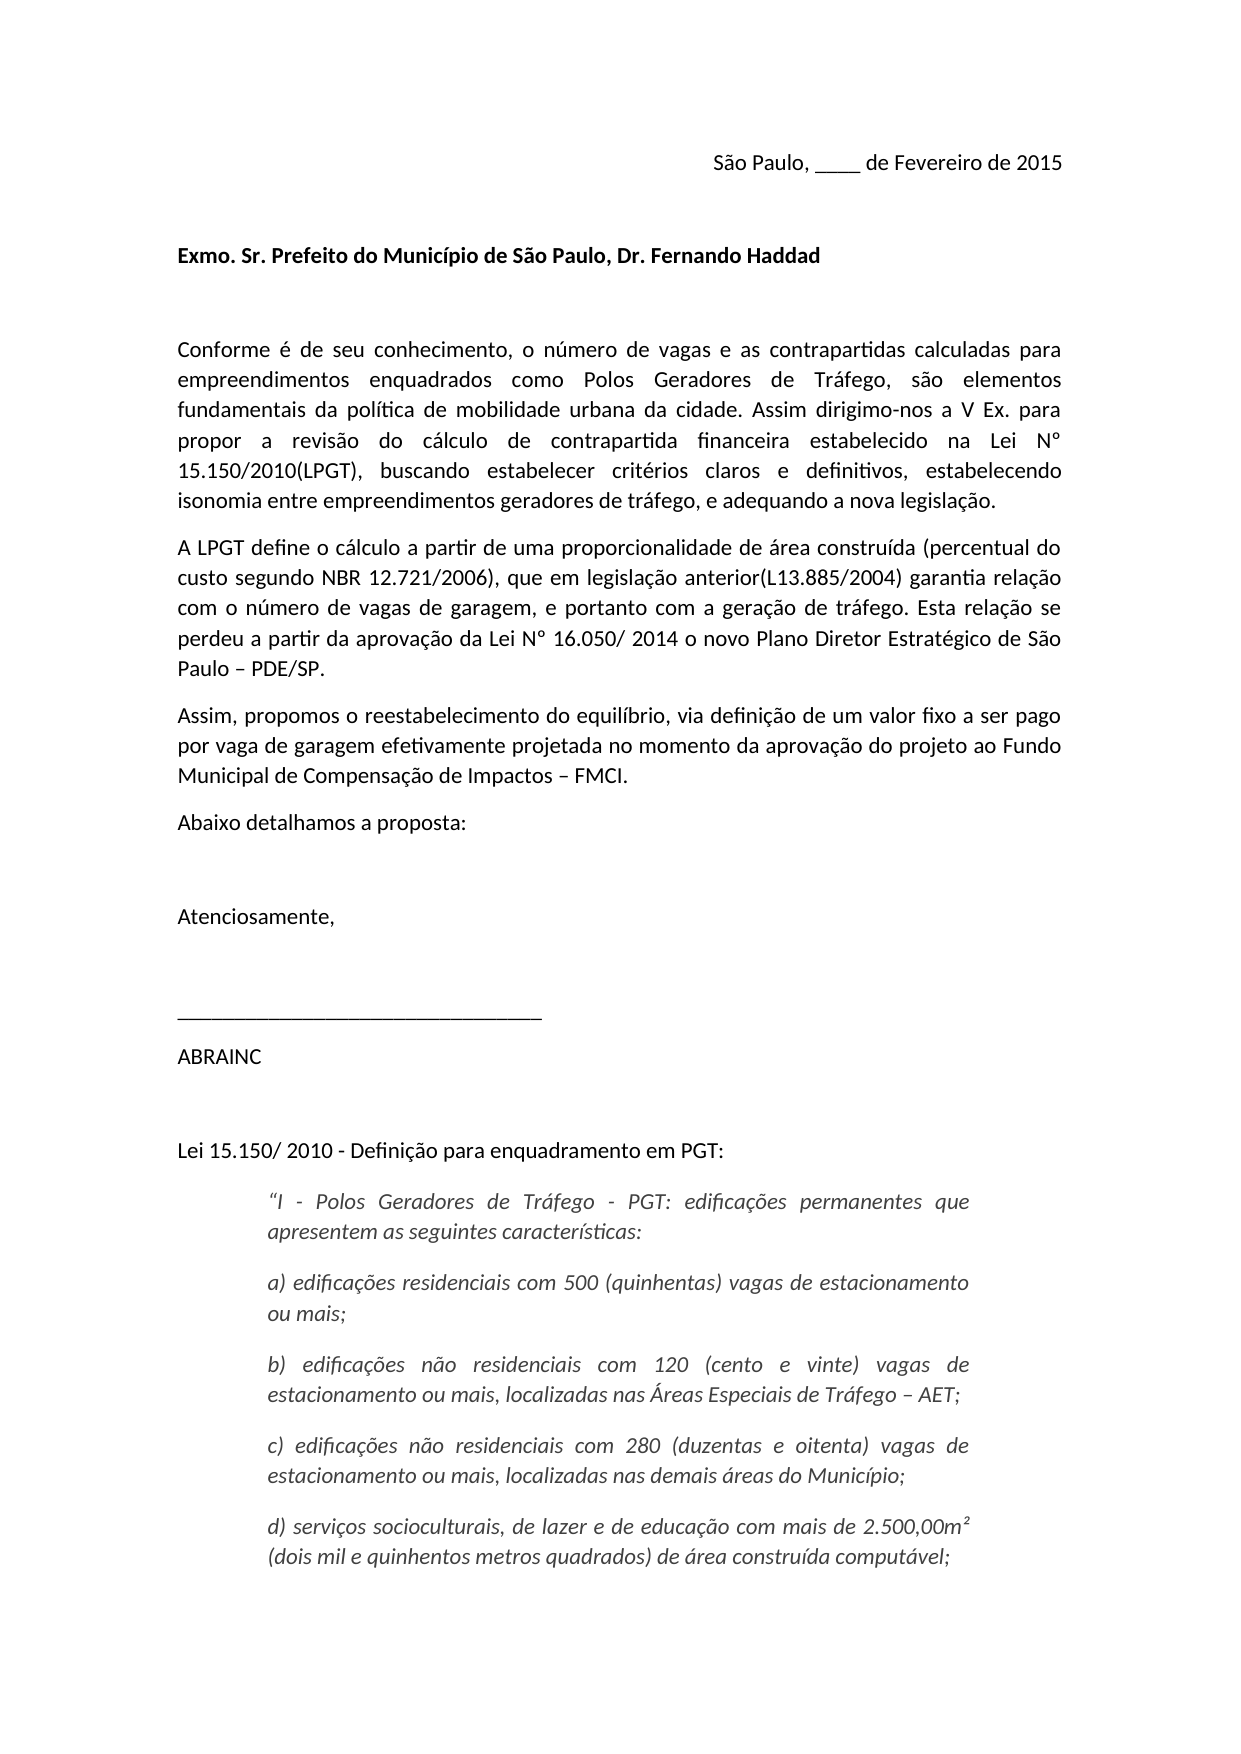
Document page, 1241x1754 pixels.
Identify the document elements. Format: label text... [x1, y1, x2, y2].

text A LPGT define o cálculo a partir de uma proporcionalidade de área construída (percentual do custo segundo NBR 12.721/2006), que em legislação anterior(L13.885/2004) garantia relação com o número de vagas de garagem, e portanto com a geração de tráfego. Esta relação se perdeu a partir da aprovação da Lei Nº 16.050/ 2014 o novo Plano Diretor Estratégico de São Paulo – PDE/SP. [177, 533, 1063, 682]
text Assim, propomos o reestabelecimento do equilíbrio, via definição de um valor fixo a ser pago por vaga de garagem efetivamente projetada no momento da aprovação do projeto ao Fundo Municipal de Compensação de Impactos – FMCI. [177, 701, 1063, 789]
text “I - Polos Geradores de Tráfego - PGT: edificações permanentes que apresentem as seguintes características: [267, 1187, 973, 1245]
text Atenciosamente, [177, 902, 1063, 930]
text ________________________________ [177, 996, 1063, 1023]
text Exmo. Sr. Prefeito do Município de São Paulo, Dr. Fernando Haddad [177, 241, 1063, 269]
text b) edificações não residenciais com 120 (cento e vinte) vagas de estacionamento ou mais, localizadas nas Áreas Especiais de Tráfego – AET; [267, 1350, 973, 1408]
text d) serviços socioculturais, de lazer e de educação com mais de 2.500,00m² (dois mil e quinhentos metros quadrados) de área construída computável; [267, 1512, 973, 1570]
text Abaixo detalhamos a proposta: [177, 808, 1063, 836]
text ABRAINC [177, 1042, 1063, 1070]
text Conforme é de seu conhecimento, o número de vagas e as contrapartidas calculadas para empreendimentos enquadrados como Polos Geradores de Tráfego, são elementos fundamentais da política de mobilidade urbana da cidade. Assim dirigimo-nos a V Ex. para propor a revisão do cálculo de contrapartida financeira estabelecido na Lei Nº 15.150/2010(LPGT), buscando estabelecer critérios claros e definitivos, estabelecendo isonomia entre empreendimentos geradores de tráfego, e adequando a nova legislação. [177, 335, 1063, 514]
text c) edificações não residenciais com 280 (duzentas e oitenta) vagas de estacionamento ou mais, localizadas nas demais áreas do Município; [267, 1431, 973, 1489]
text São Paulo, ____ de Fevereiro de 2015 [177, 148, 1063, 176]
text Lei 15.150/ 2010 - Definição para enquadramento em PGT: [177, 1136, 1063, 1164]
text a) edificações residenciais com 500 (quinhentas) vagas de estacionamento ou mais; [267, 1268, 973, 1327]
